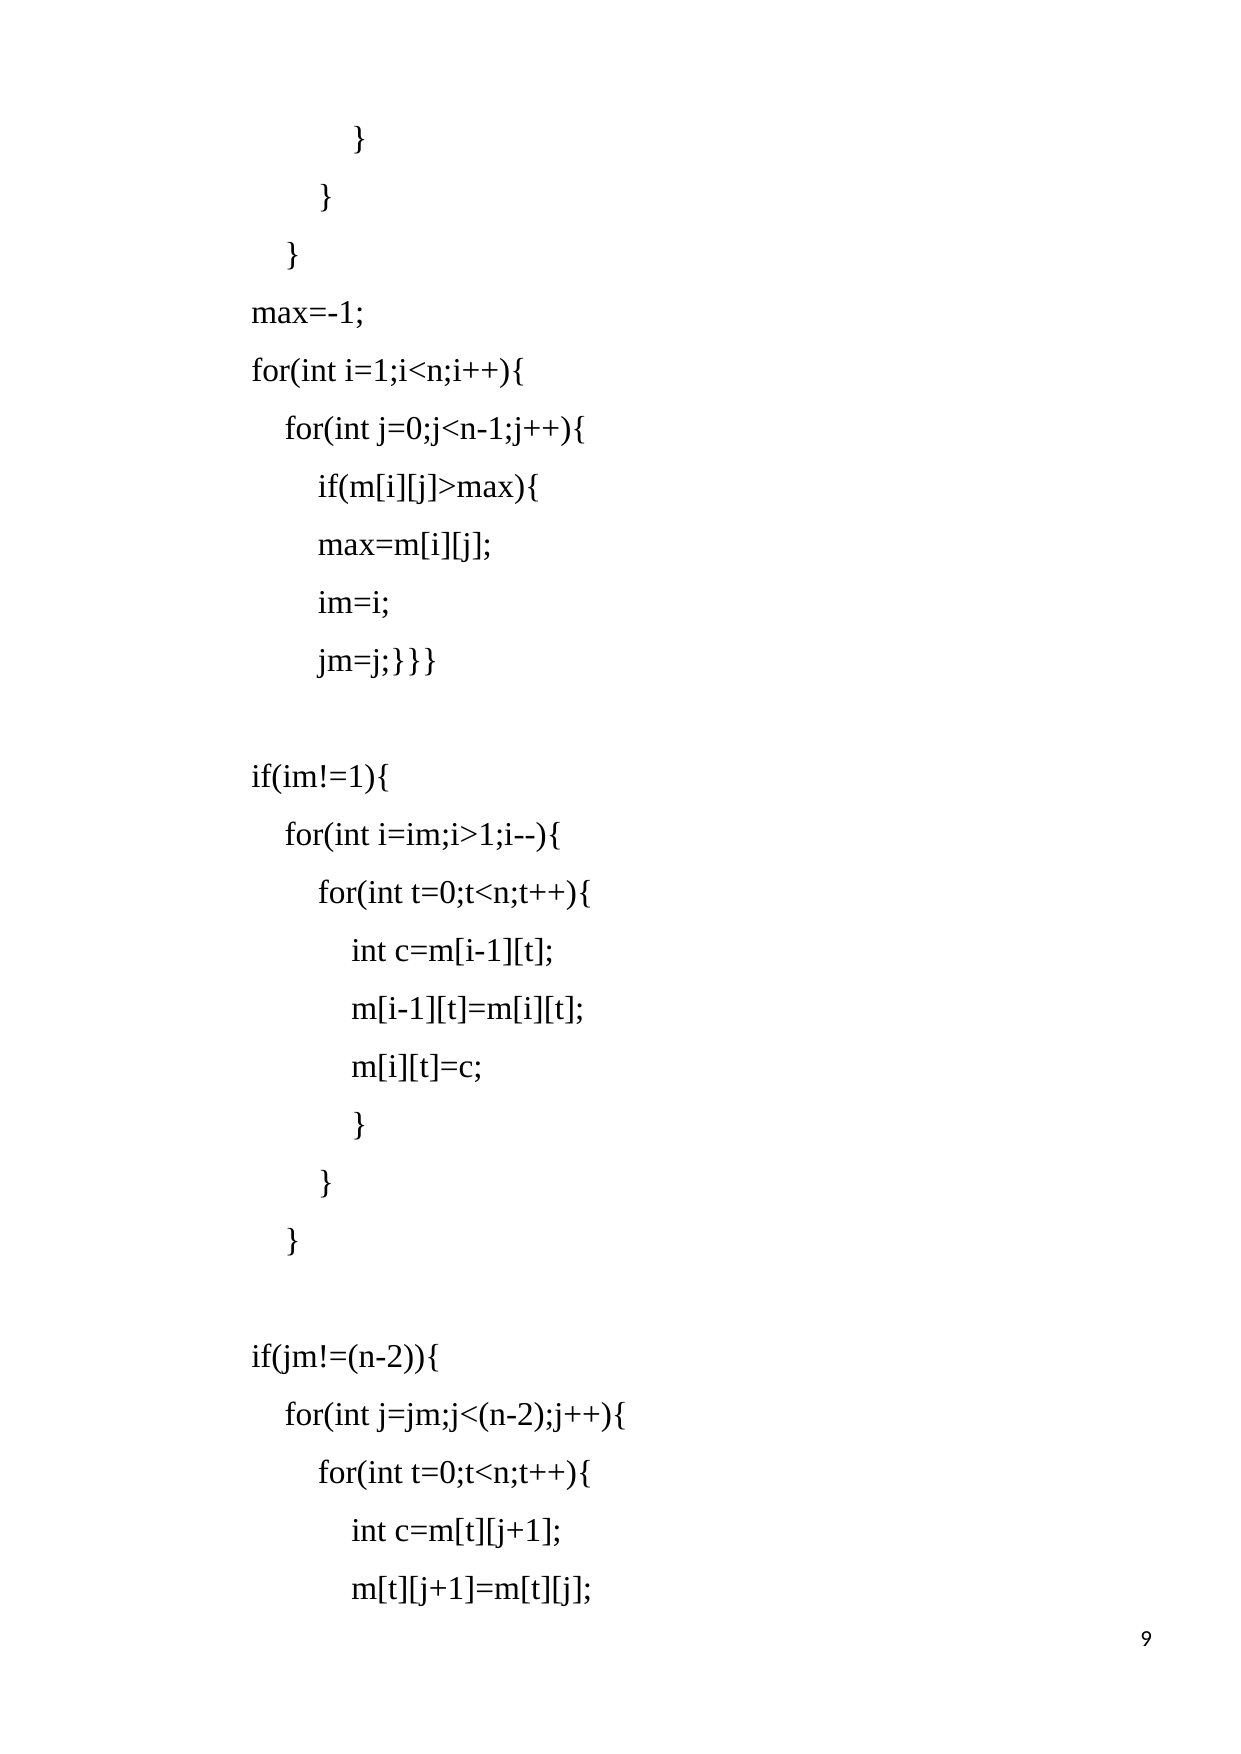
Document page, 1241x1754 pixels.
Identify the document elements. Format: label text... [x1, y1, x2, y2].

text m[t][j+1]=m[t][j]; [178, 1569, 1152, 1607]
text for(int t=0;t<n;t++){ [178, 1453, 1152, 1491]
text int c=m[i-1][t]; [178, 930, 1152, 969]
text if(jm!=(n-2)){ [178, 1337, 1152, 1375]
text for(int j=0;j<n-1;j++){ [178, 408, 1152, 447]
text if(im!=1){ [178, 756, 1152, 795]
text for(int i=1;i<n;i++){ [178, 350, 1152, 388]
text } [178, 1104, 1152, 1143]
text for(int i=im;i>1;i--){ [178, 814, 1152, 853]
text } [178, 1162, 1152, 1201]
text int c=m[t][j+1]; [178, 1511, 1152, 1549]
text jm=j;}}} [178, 640, 1152, 679]
text } [178, 1221, 1152, 1259]
text max=-1; [178, 292, 1152, 331]
text for(int j=jm;j<(n-2);j++){ [178, 1394, 1152, 1433]
text m[i-1][t]=m[i][t]; [178, 988, 1152, 1027]
text for(int t=0;t<n;t++){ [178, 872, 1152, 911]
text m[i][t]=c; [178, 1046, 1152, 1085]
text } [178, 176, 1152, 214]
text im=i; [178, 582, 1152, 621]
text if(m[i][j]>max){ [178, 466, 1152, 504]
text } [178, 234, 1152, 272]
text } [178, 118, 1152, 156]
text max=m[i][j]; [178, 524, 1152, 563]
